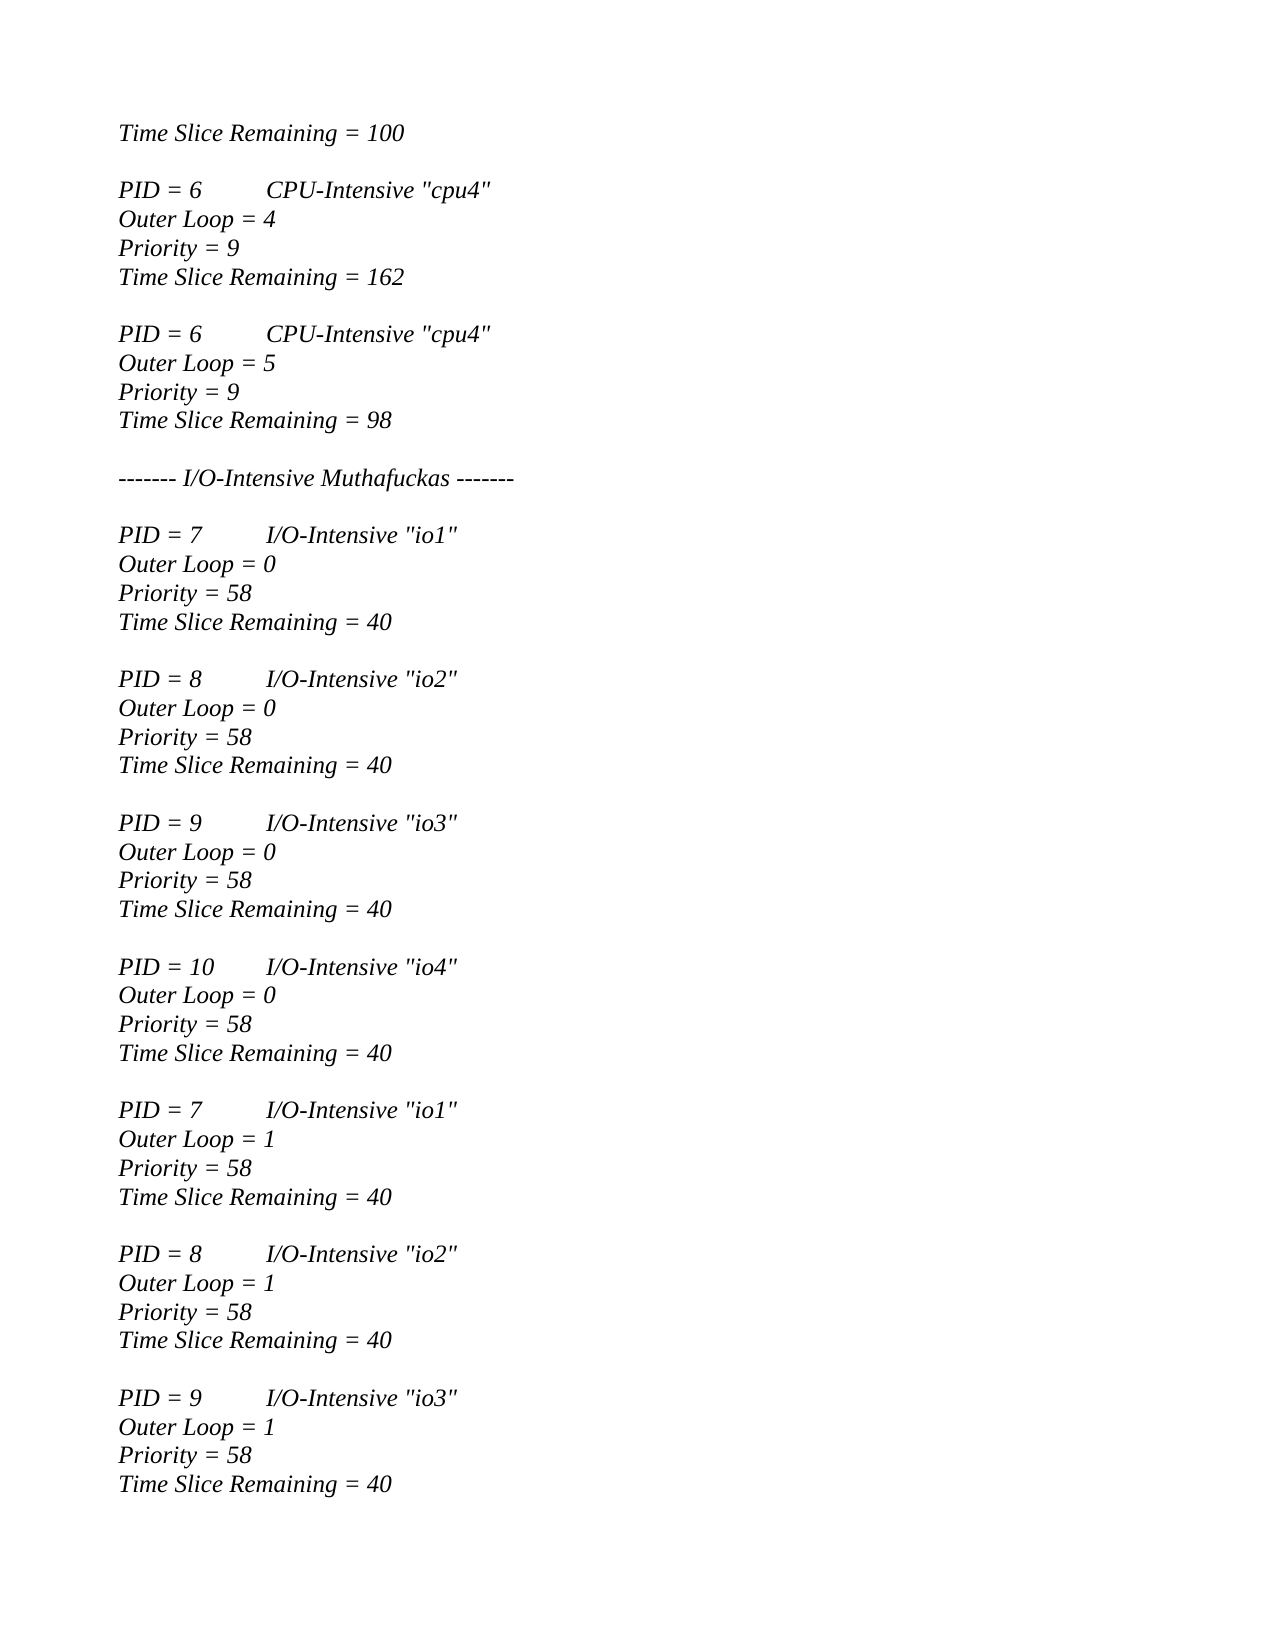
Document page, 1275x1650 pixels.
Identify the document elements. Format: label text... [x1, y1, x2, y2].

text PID = 7 I/O-Intensive "io1" [118, 521, 1157, 549]
text PID = 8 I/O-Intensive "io2" [118, 1239, 1157, 1268]
text Outer Loop = 0 [118, 693, 1157, 722]
text PID = 6 CPU-Intensive "cpu4" [118, 176, 1157, 204]
text PID = 9 I/O-Intensive "io3" [118, 808, 1157, 837]
text Priority = 58 [118, 866, 1157, 894]
text Priority = 58 [118, 722, 1157, 751]
text Time Slice Remaining = 162 [118, 262, 1157, 291]
text Priority = 58 [118, 1441, 1157, 1469]
text ------- I/O-Intensive Muthafuckas ------- [118, 463, 1157, 492]
text Priority = 9 [118, 233, 1157, 262]
text Time Slice Remaining = 40 [118, 1469, 1157, 1498]
text Outer Loop = 4 [118, 204, 1157, 233]
text Time Slice Remaining = 98 [118, 406, 1157, 434]
text Outer Loop = 1 [118, 1268, 1157, 1297]
text Priority = 9 [118, 377, 1157, 406]
text Priority = 58 [118, 1009, 1157, 1038]
text Priority = 58 [118, 1153, 1157, 1182]
text Time Slice Remaining = 100 [118, 118, 1157, 147]
text Outer Loop = 0 [118, 549, 1157, 578]
text Time Slice Remaining = 40 [118, 751, 1157, 779]
text PID = 8 I/O-Intensive "io2" [118, 664, 1157, 693]
text Outer Loop = 5 [118, 348, 1157, 377]
text Priority = 58 [118, 578, 1157, 607]
text PID = 10 I/O-Intensive "io4" [118, 952, 1157, 981]
text Time Slice Remaining = 40 [118, 1182, 1157, 1211]
text Outer Loop = 0 [118, 981, 1157, 1009]
text Outer Loop = 0 [118, 837, 1157, 866]
text Outer Loop = 1 [118, 1412, 1157, 1441]
text Time Slice Remaining = 40 [118, 1326, 1157, 1354]
text Time Slice Remaining = 40 [118, 1038, 1157, 1067]
text Time Slice Remaining = 40 [118, 894, 1157, 923]
text PID = 9 I/O-Intensive "io3" [118, 1383, 1157, 1412]
text Priority = 58 [118, 1297, 1157, 1326]
text PID = 7 I/O-Intensive "io1" [118, 1096, 1157, 1124]
text PID = 6 CPU-Intensive "cpu4" [118, 319, 1157, 348]
text Outer Loop = 1 [118, 1124, 1157, 1153]
text Time Slice Remaining = 40 [118, 607, 1157, 636]
